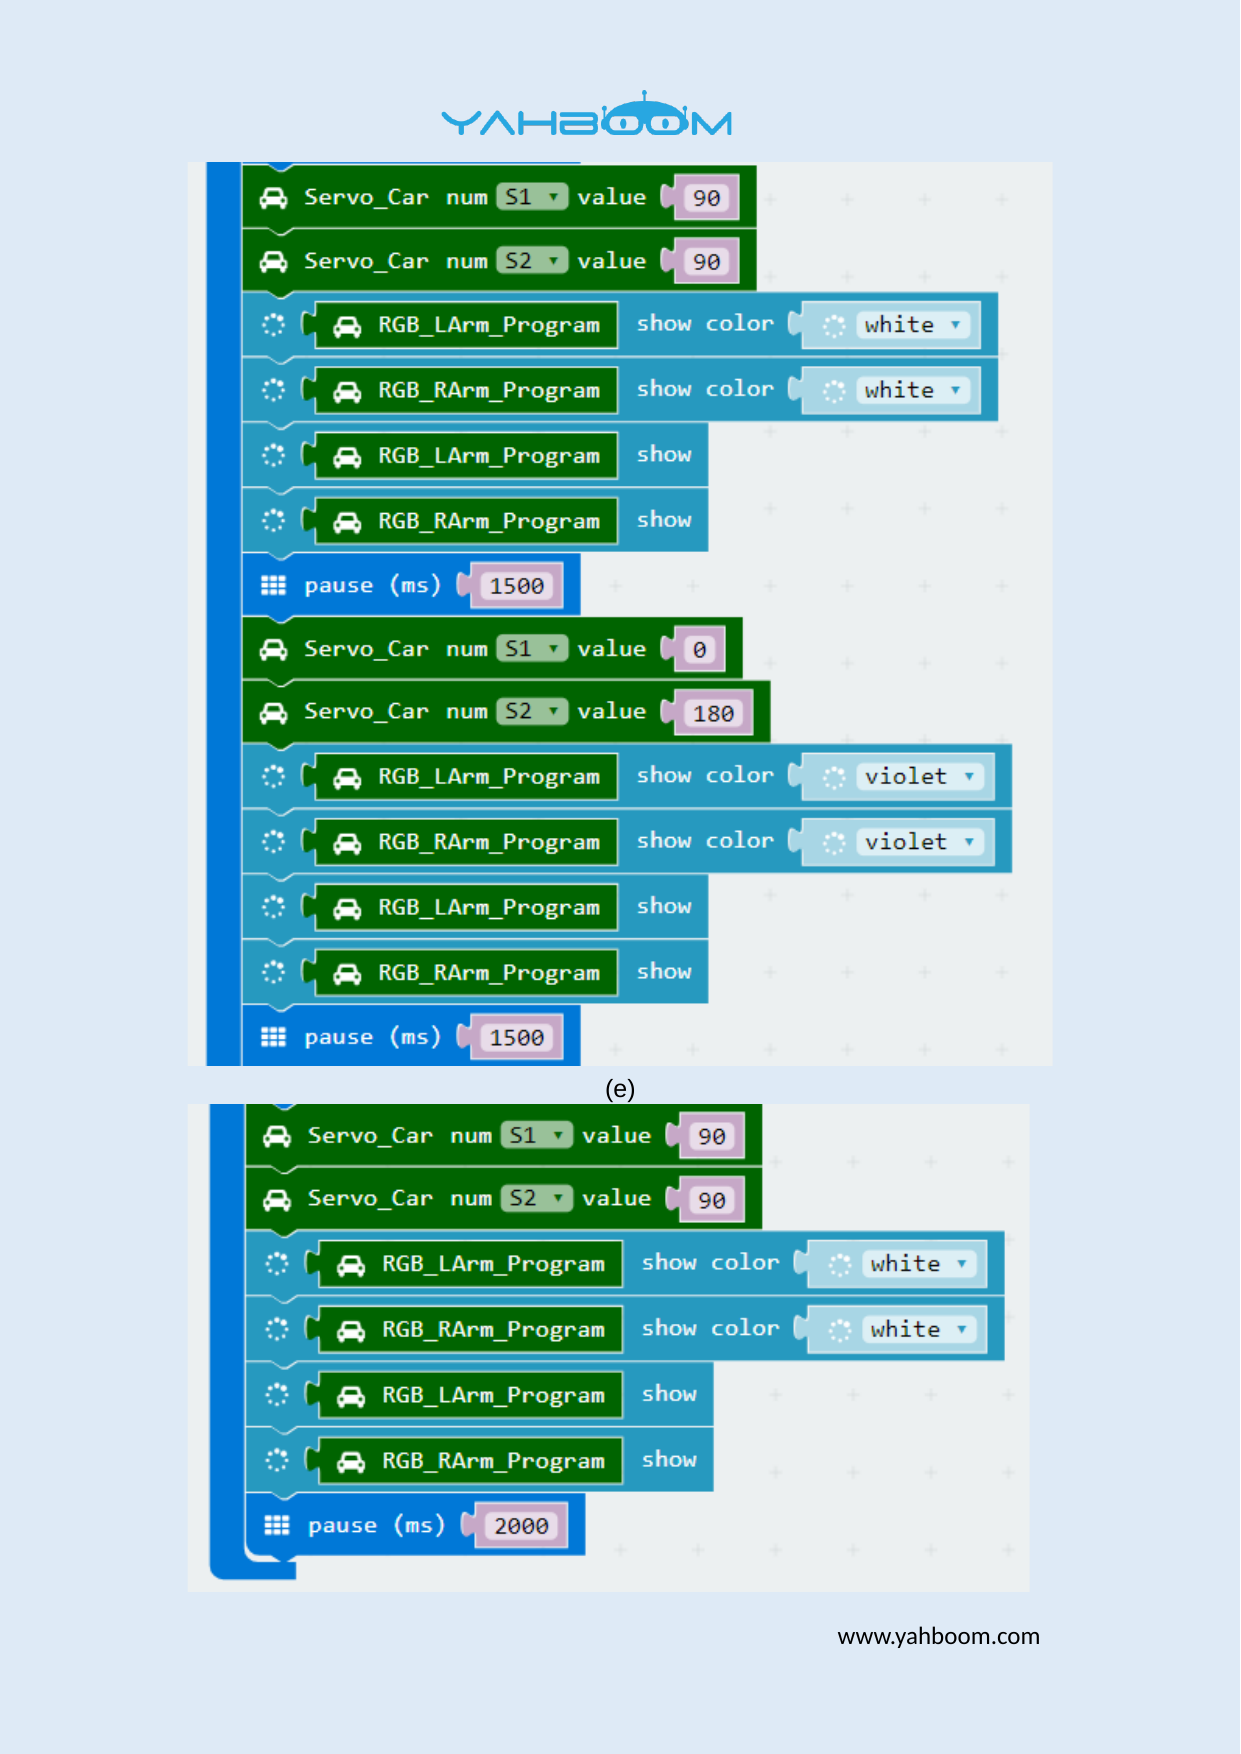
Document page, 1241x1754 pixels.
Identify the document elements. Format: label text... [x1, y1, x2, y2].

picture [187, 162, 1053, 1066]
text (e) [187, 1072, 1053, 1104]
picture [441, 90, 732, 135]
picture [187, 1104, 1030, 1592]
